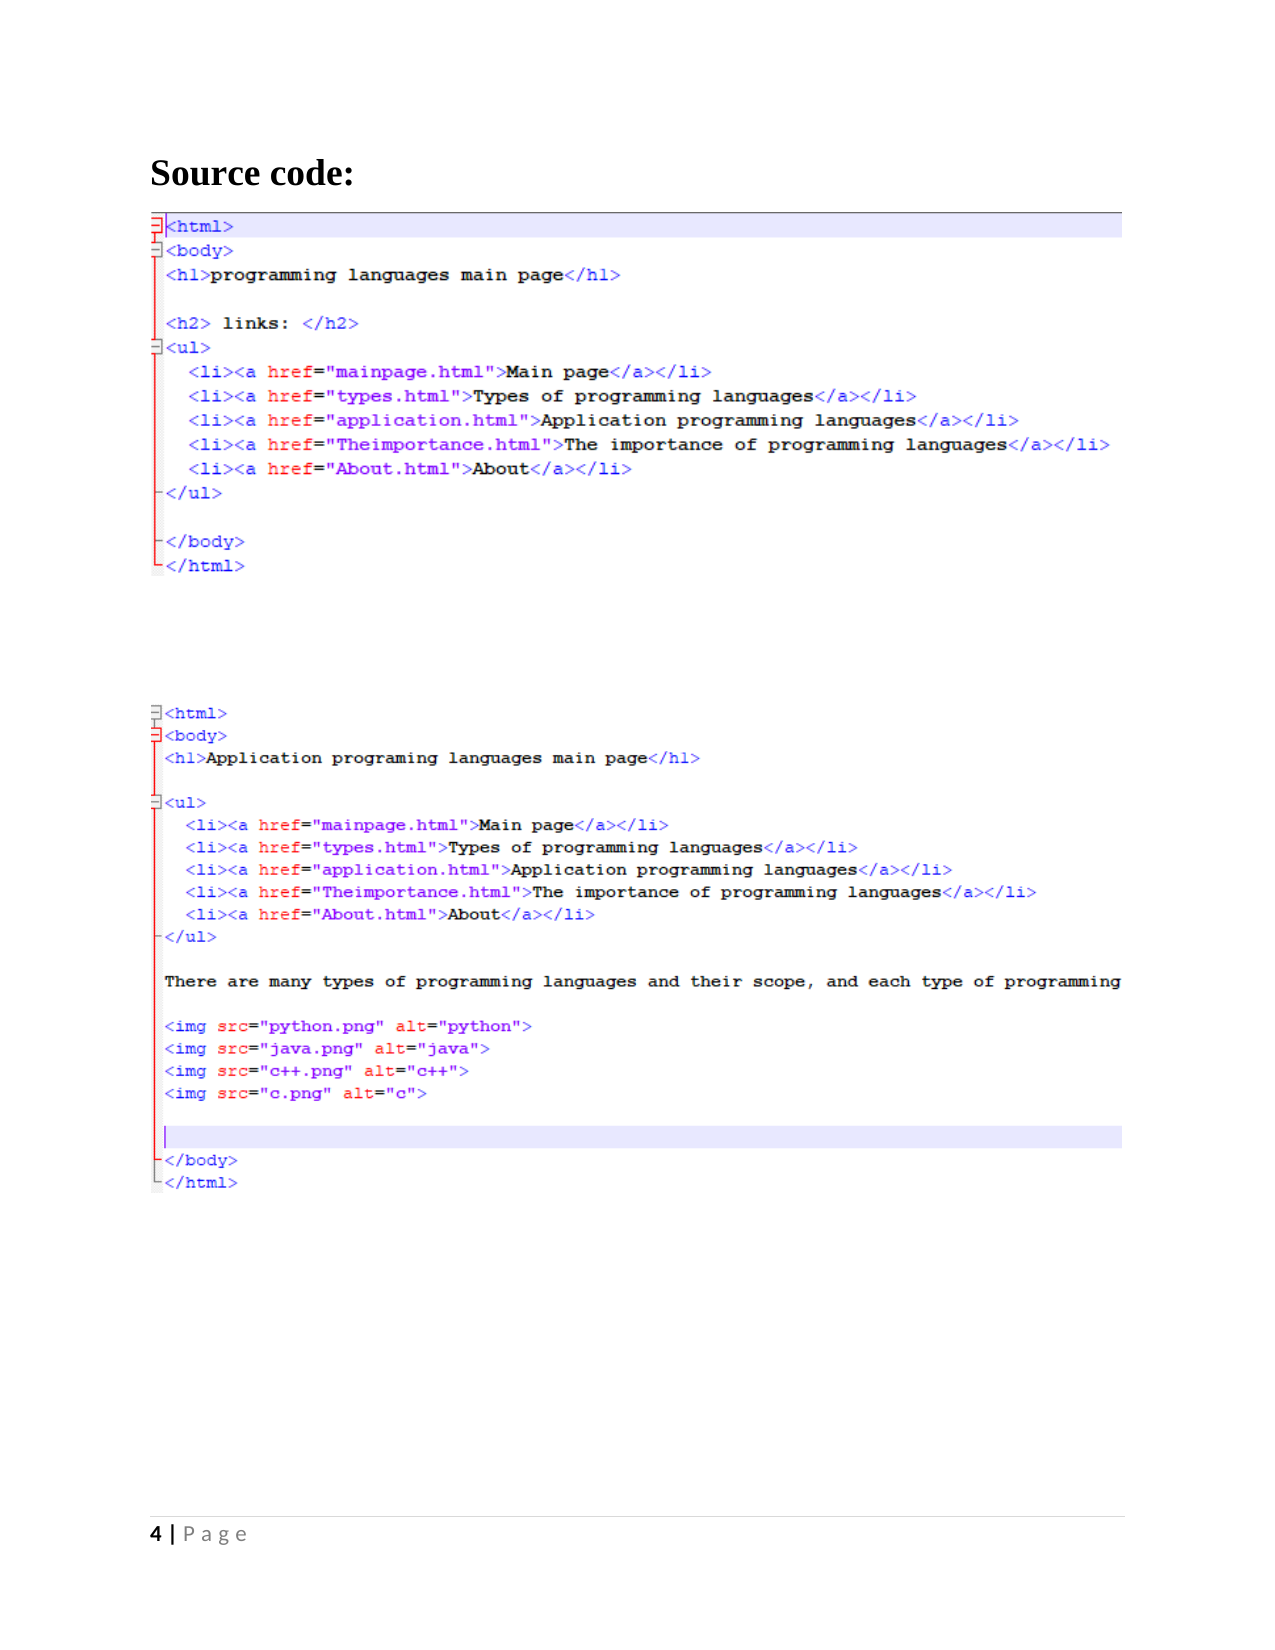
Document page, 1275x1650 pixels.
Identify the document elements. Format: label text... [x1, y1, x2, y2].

text Source code: [150, 150, 1125, 193]
